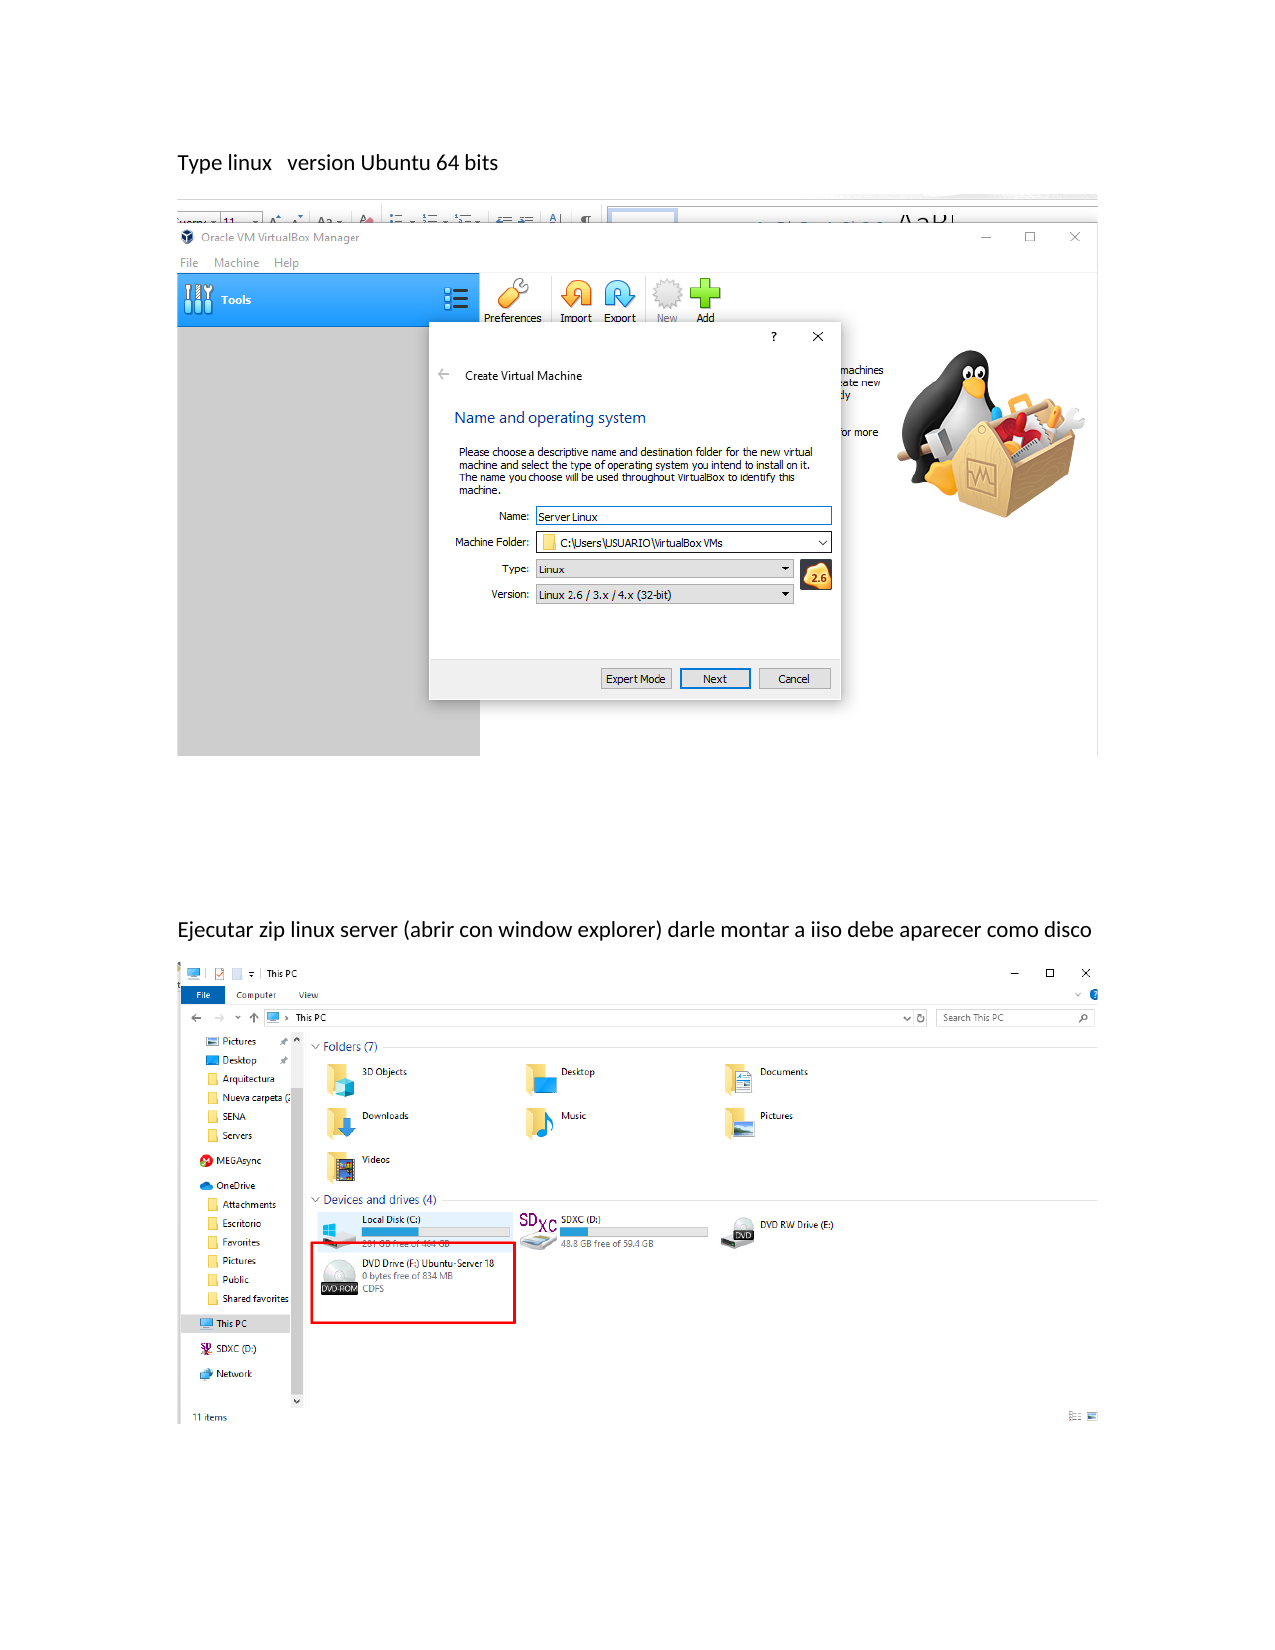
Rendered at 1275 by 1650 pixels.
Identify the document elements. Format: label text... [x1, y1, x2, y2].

picture [177, 194, 1098, 756]
text Type linux version Ubuntu 64 bits [177, 148, 1098, 176]
picture [177, 961, 1098, 1424]
text Ejecutar zip linux server (abrir con window explorer) darle montar a iiso debe aparecer como disco [177, 915, 1098, 943]
